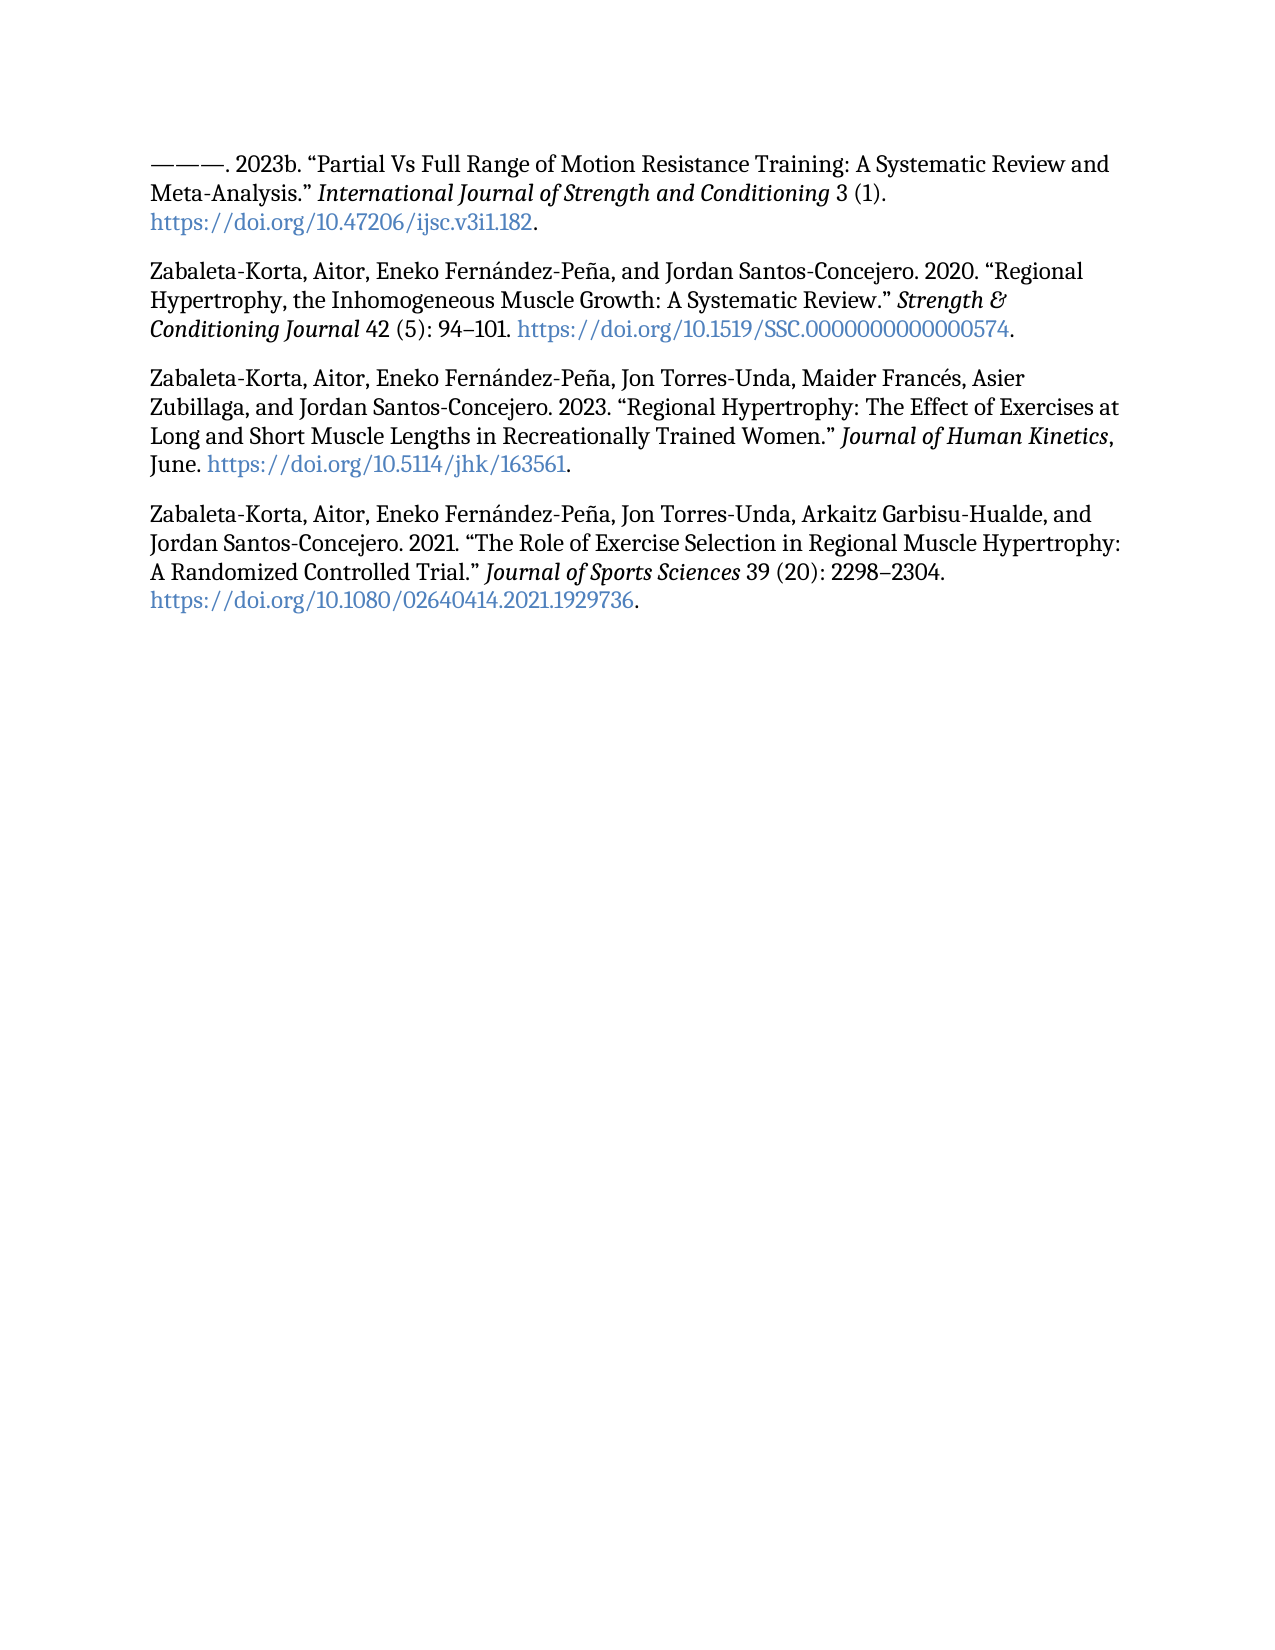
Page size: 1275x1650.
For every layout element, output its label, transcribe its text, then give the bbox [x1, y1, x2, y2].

text ———. 2023b. “Partial Vs Full Range of Motion Resistance Training: A Systematic Review and Meta-Analysis.” International Journal of Strength and Conditioning 3 (1). https://doi.org/10.47206/ijsc.v3i1.182. [150, 150, 1125, 236]
text Zabaleta-Korta, Aitor, Eneko Fernández-Peña, Jon Torres-Unda, Maider Francés, Asier Zubillaga, and Jordan Santos-Concejero. 2023. “Regional Hypertrophy: The Effect of Exercises at Long and Short Muscle Lengths in Recreationally Trained Women.” Journal of Human Kinetics, June. https://doi.org/10.5114/jhk/163561. [150, 364, 1125, 479]
text Zabaleta-Korta, Aitor, Eneko Fernández-Peña, Jon Torres-Unda, Arkaitz Garbisu-Hualde, and Jordan Santos-Concejero. 2021. “The Role of Exercise Selection in Regional Muscle Hypertrophy: A Randomized Controlled Trial.” Journal of Sports Sciences 39 (20): 2298–2304. https://doi.org/10.1080/02640414.2021.1929736. [150, 500, 1125, 615]
text Zabaleta-Korta, Aitor, Eneko Fernández-Peña, and Jordan Santos-Concejero. 2020. “Regional Hypertrophy, the Inhomogeneous Muscle Growth: A Systematic Review.” Strength & Conditioning Journal 42 (5): 94–101. https://doi.org/10.1519/SSC.0000000000000574. [150, 257, 1125, 343]
